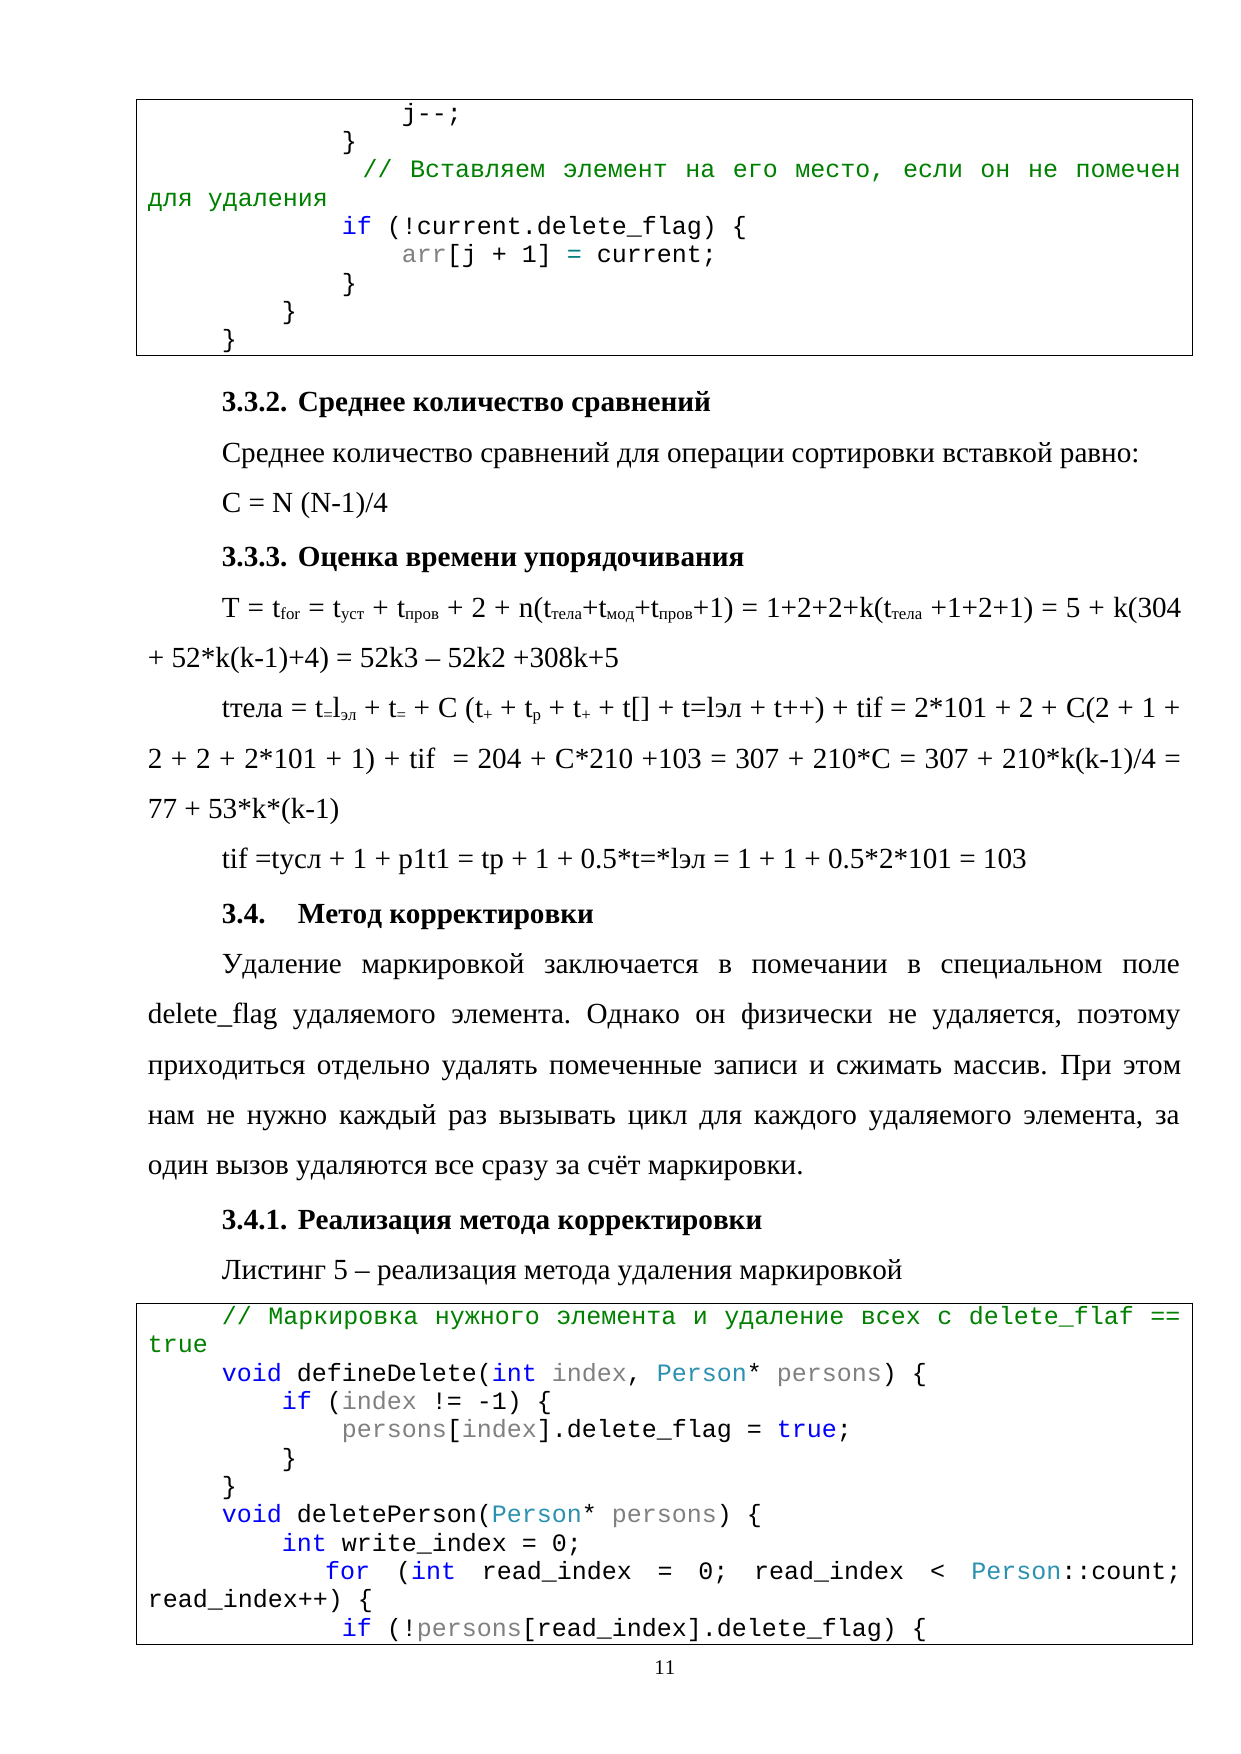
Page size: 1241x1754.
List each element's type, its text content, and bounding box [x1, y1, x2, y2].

text T = tfor = tуст + tпров + 2 + n(tтела+tмод+tпров+1) = 1+2+2+k(tтела +1+2+1) = 5 + k(304 + 52*k(k-1)+4) = 52k3 – 52k2 +308k+5 [148, 590, 1181, 674]
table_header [137, 1304, 1192, 1643]
subtitle Метод корректировки [148, 896, 1181, 929]
subtitle Реализация метода корректировки [148, 1202, 1181, 1235]
subtitle Среднее количество сравнений [148, 384, 1181, 418]
text tтела = t=lэл + t= + C (t+ + tp + t+ + t[] + t=lэл + t++) + tif = 2*101 + 2 + C(2 + 1 + 2 + 2 + 2*101 + 1) + tif = 204 + C*210 +103 = 307 + 210*C = 307 + 210*k(k-1)/4 = 77 + 53*k*(k-1) [148, 690, 1181, 824]
subtitle Оценка времени упорядочивания [148, 539, 1181, 573]
text Листинг 5 – реализация метода удаления маркировкой [148, 1252, 1181, 1286]
text tif =tусл + 1 + p1t1 = tp + 1 + 0.5*t=*lэл = 1 + 1 + 0.5*2*101 = 103 [148, 841, 1181, 875]
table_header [137, 100, 1192, 355]
text Среднее количество сравнений для операции сортировки вставкой равно: [148, 435, 1181, 468]
text Удаление маркировкой заключается в помечании в специальном поле delete_flag удаляемого элемента. Однако он физически не удаляется, поэтому приходиться отдельно удалять помеченные записи и сжимать массив. При этом нам не нужно каждый раз вызывать цикл для каждого удаляемого элемента, за один вызов удаляются все сразу за счёт маркировки. [148, 946, 1181, 1181]
text C = N (N-1)/4 [148, 485, 1181, 518]
